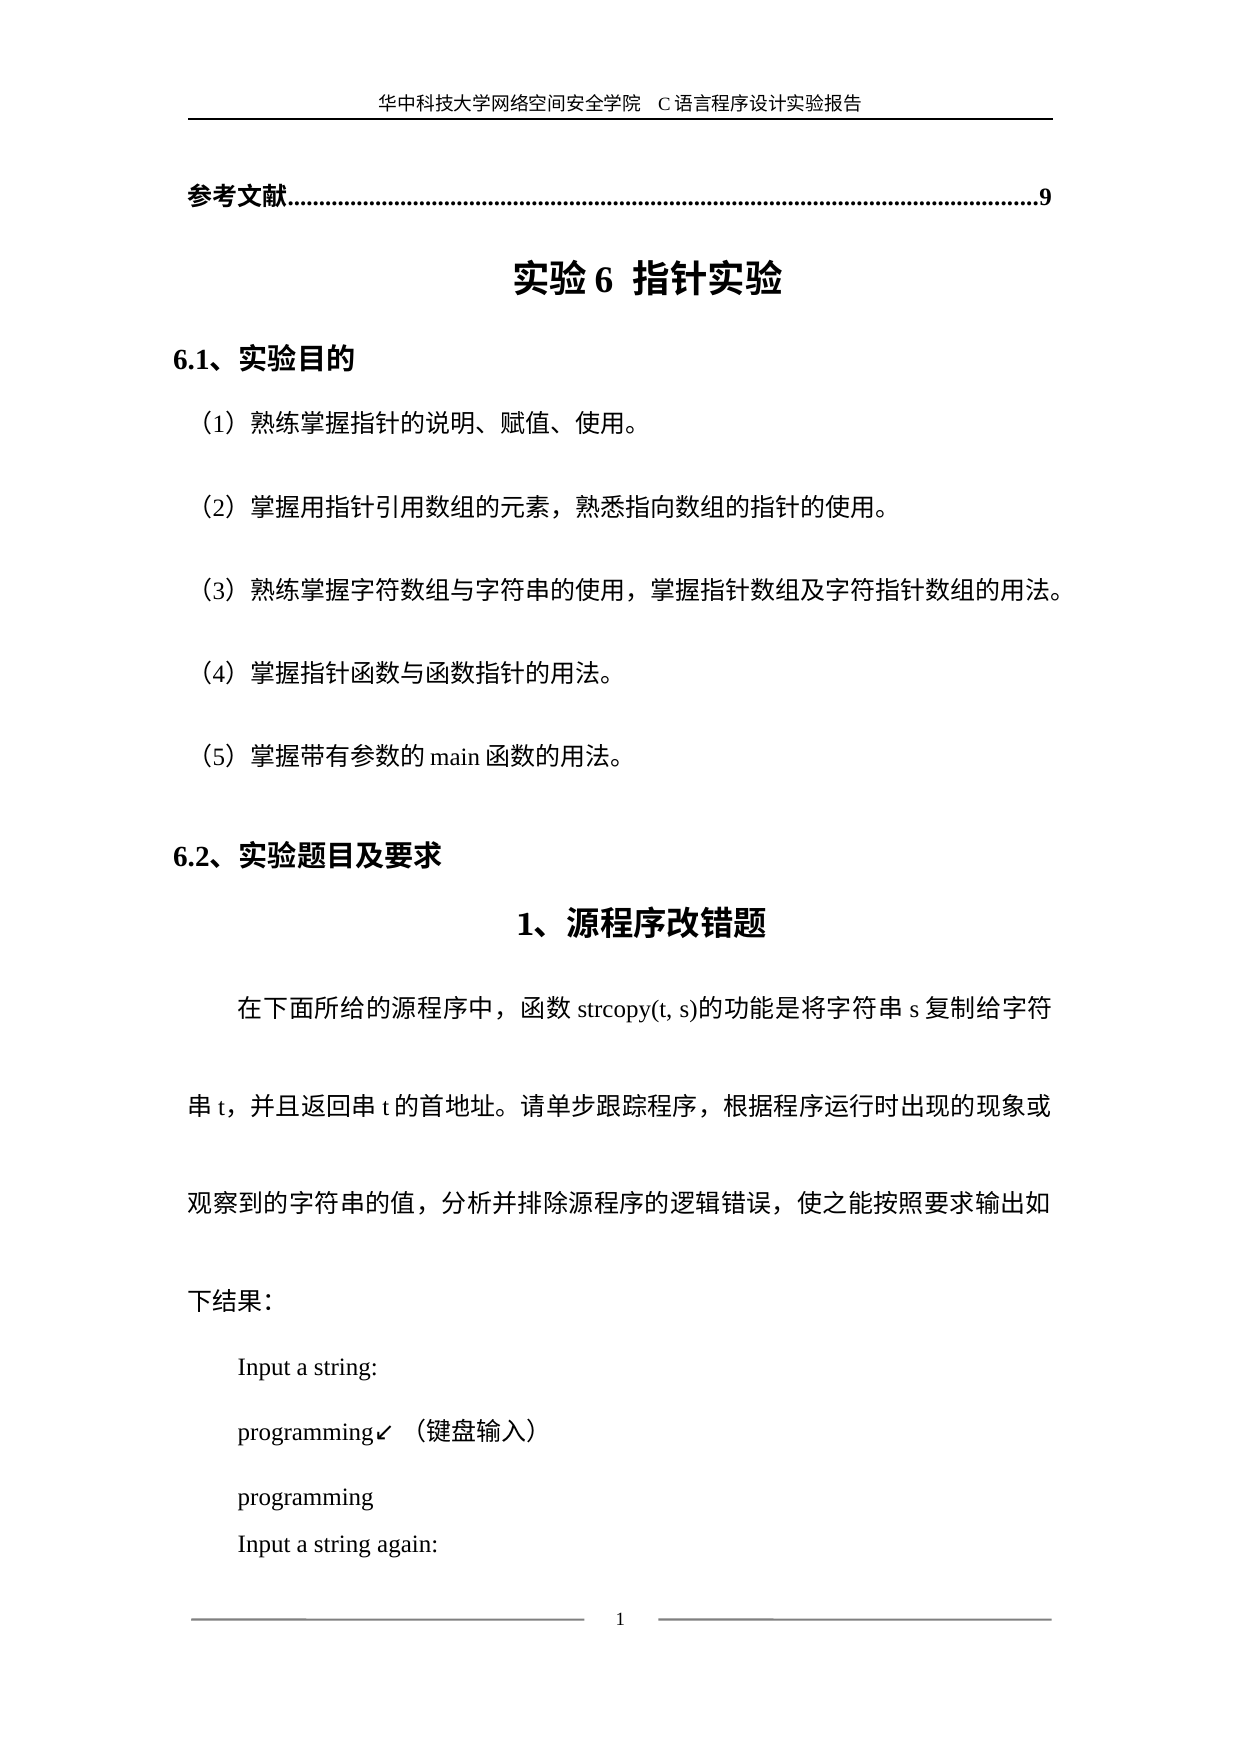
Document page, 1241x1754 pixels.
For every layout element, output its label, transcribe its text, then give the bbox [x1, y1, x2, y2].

text programming [187, 1480, 1053, 1513]
text （1）熟练掌握指针的说明、赋值、使用。 [187, 389, 1053, 454]
title 6.2、实验题目及要求 [173, 821, 1053, 886]
text Input a string again: [187, 1527, 1053, 1559]
subtitle 1、源程序改错题 [187, 889, 1053, 954]
text （3）熟练掌握字符数组与字符串的使用，掌握指针数组及字符指针数组的用法。 [187, 556, 1053, 621]
text （5）掌握带有参数的main函数的用法。 [187, 722, 1053, 787]
text programming↙ （键盘输入） [187, 1397, 1053, 1462]
text （4）掌握指针函数与函数指针的用法。 [187, 639, 1053, 704]
title 6.1、实验目的 [173, 324, 1053, 389]
text Input a string: [187, 1350, 1053, 1383]
text 实验6 指针实验 [187, 243, 1053, 308]
text （2）掌握用指针引用数组的元素，熟悉指向数组的指针的使用。 [187, 473, 1053, 538]
text 在下面所给的源程序中，函数strcopy(t, s)的功能是将字符串s复制给字符串t，并且返回串t的首地址。请单步跟踪程序，根据程序运行时出现的现象或观察到的字符串的值，分析并排除源程序的逻辑错误，使之能按照要求输出如下结果： [187, 974, 1053, 1332]
text 参考文献 9 [187, 162, 1053, 227]
